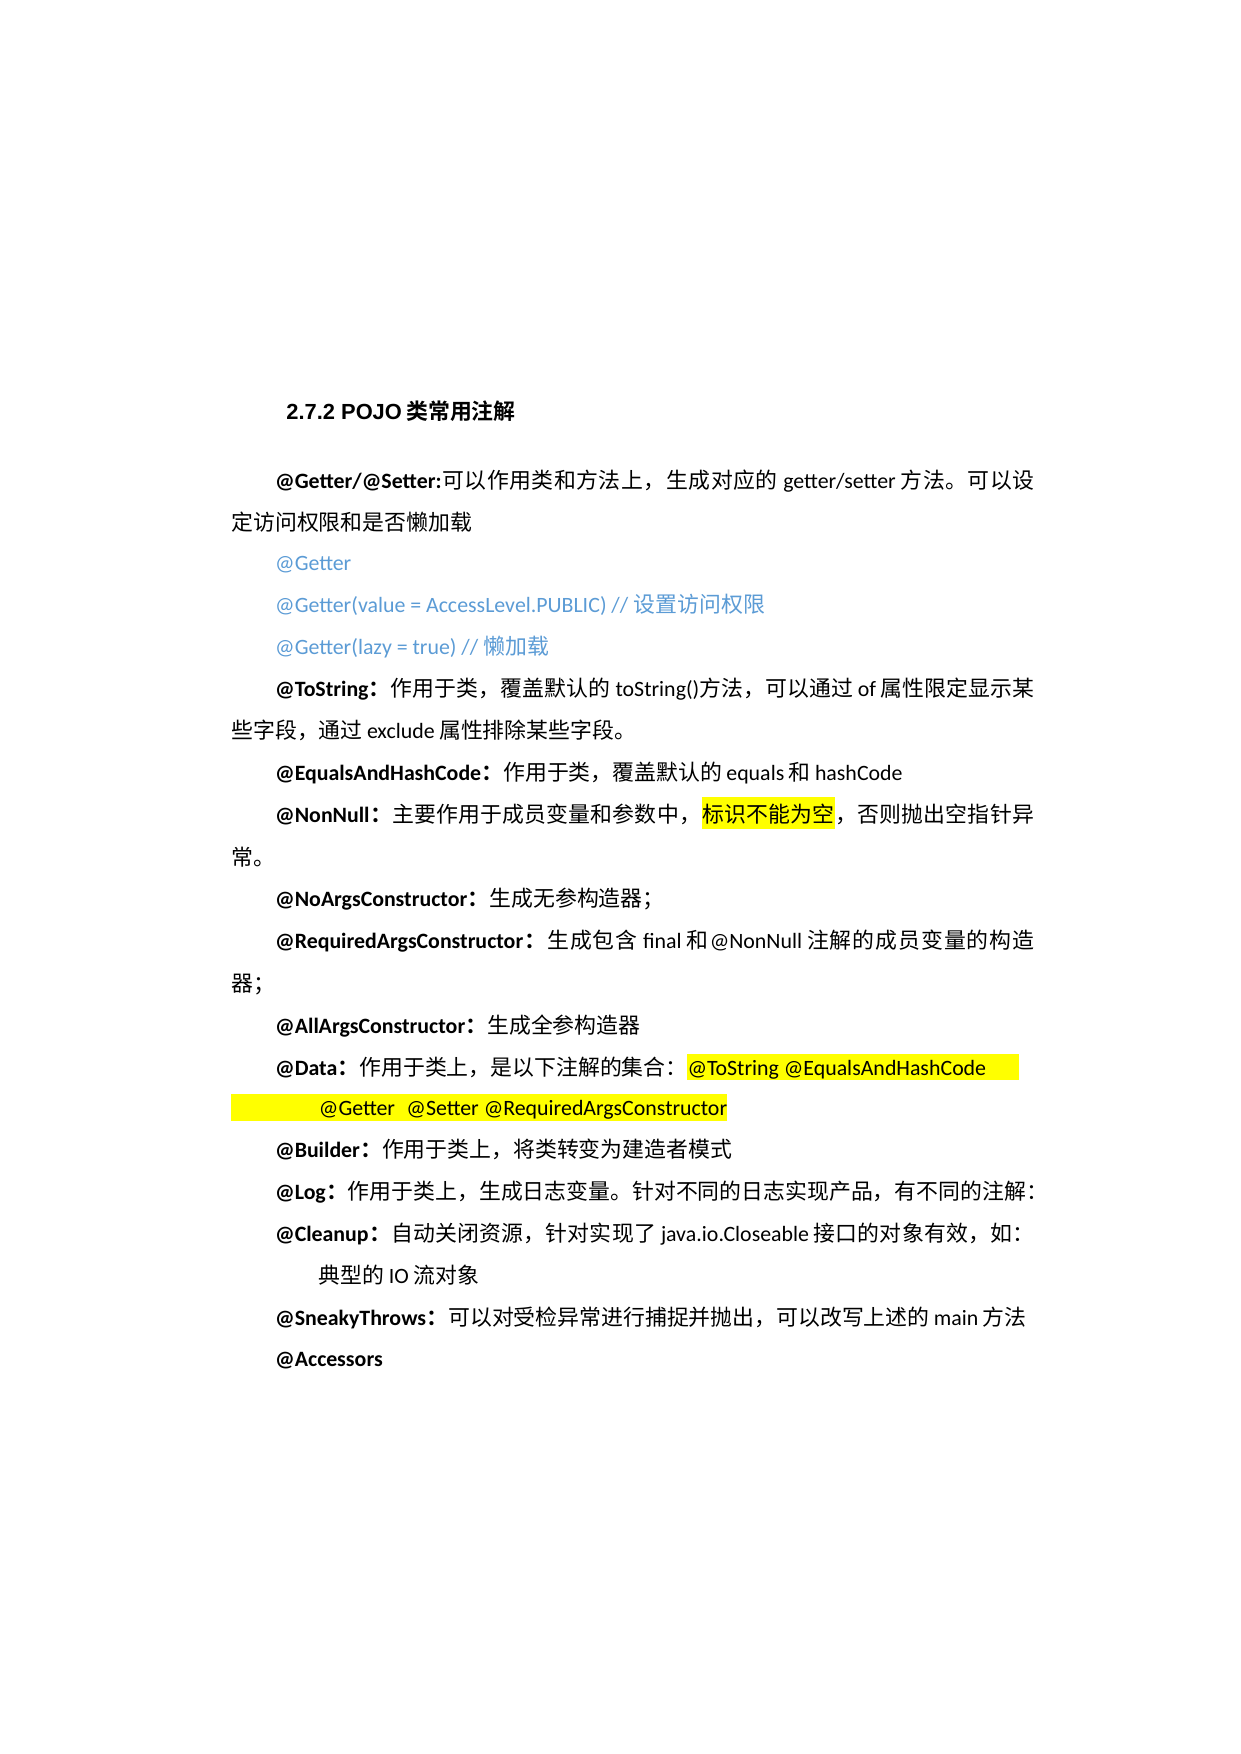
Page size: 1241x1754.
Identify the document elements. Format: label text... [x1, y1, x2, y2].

text @RequiredArgsConstructor：生成包含final和@NonNull注解的成员变量的构造器； [231, 923, 1035, 998]
subtitle 2.7.2 POJO类常用注解 [242, 393, 1035, 426]
text @NoArgsConstructor：生成无参构造器； [231, 881, 1035, 913]
text @Log：作用于类上，生成日志变量。针对不同的日志实现产品，有不同的注解： [231, 1174, 1035, 1206]
text @Data：作用于类上，是以下注解的集合：@ToString @EqualsAndHashCode @Getter @Setter @RequiredArgsConstructor [231, 1049, 1035, 1124]
text @EqualsAndHashCode：作用于类，覆盖默认的equals和hashCode [231, 755, 1035, 787]
text @Getter/@Setter:可以作用类和方法上，生成对应的getter/setter方法。可以设定访问权限和是否懒加载 [231, 462, 1035, 537]
text @Getter [231, 546, 1035, 579]
text @Cleanup：自动关闭资源，针对实现了java.io.Closeable接口的对象有效，如： 典型的IO流对象 [231, 1216, 1035, 1290]
text @Getter(value = AccessLevel.PUBLIC) // 设置访问权限 [231, 587, 1035, 619]
text @SneakyThrows：可以对受检异常进行捕捉并抛出，可以改写上述的main方法 [231, 1300, 1035, 1332]
text @NonNull：主要作用于成员变量和参数中，标识不能为空，否则抛出空指针异常。 [231, 797, 1035, 872]
text @ToString：作用于类，覆盖默认的toString()方法，可以通过of属性限定显示某些字段，通过exclude属性排除某些字段。 [231, 671, 1035, 745]
text @Getter(lazy = true) // 懒加载 [231, 629, 1035, 661]
text @AllArgsConstructor：生成全参构造器 [231, 1007, 1035, 1040]
text @Builder：作用于类上，将类转变为建造者模式 [231, 1132, 1035, 1164]
text @Accessors [231, 1342, 1035, 1374]
